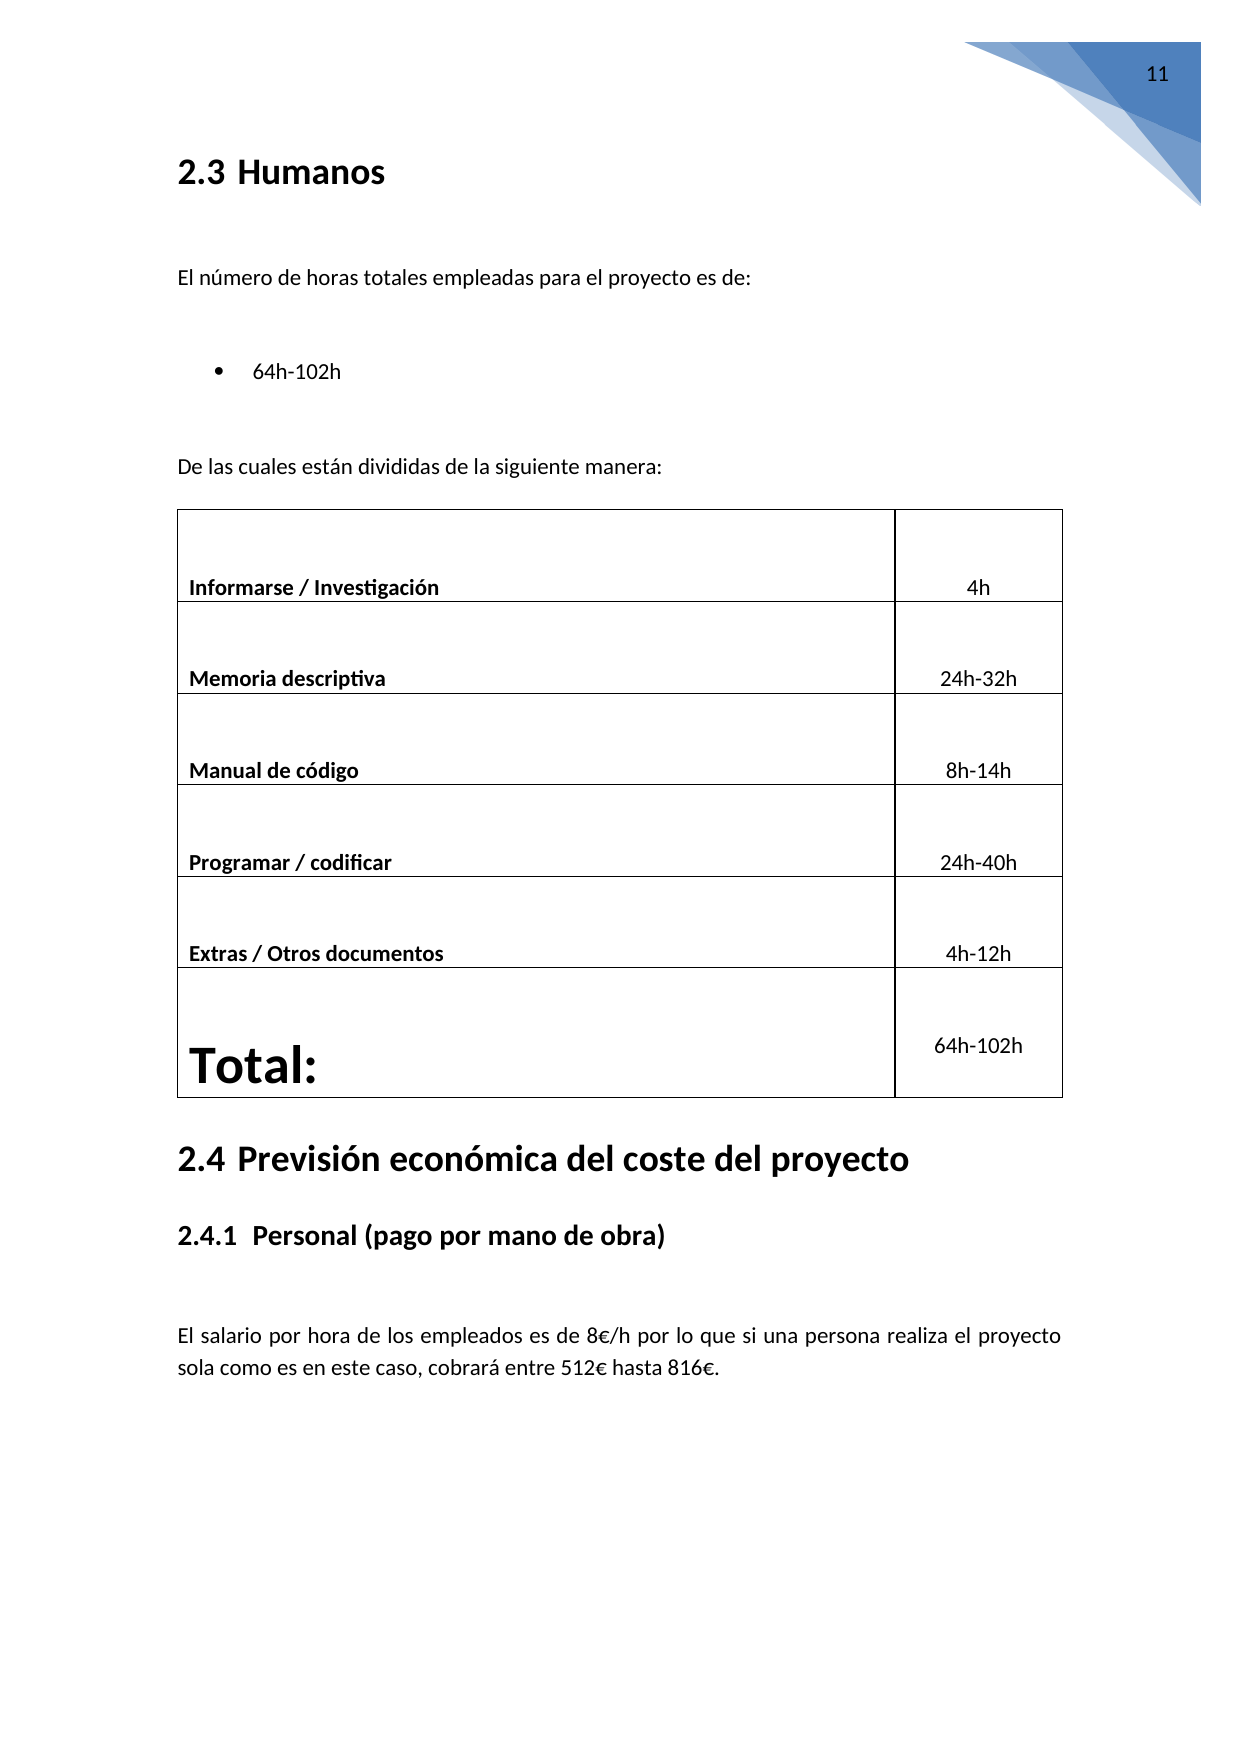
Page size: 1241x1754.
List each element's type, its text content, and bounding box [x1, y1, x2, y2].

subtitle Previsión económica del coste del proyecto [177, 1135, 1063, 1181]
subtitle Personal (pago por mano de obra) [177, 1217, 1063, 1253]
table_cell Memoria descriptiva [178, 602, 894, 692]
table_cell 24h-32h [896, 602, 1062, 692]
table_cell Programar / codificar [178, 785, 894, 876]
table_cell Manual de código [178, 694, 894, 784]
table_cell 24h-40h [896, 785, 1062, 876]
table_cell 64h-102h [896, 968, 1062, 1097]
table_cell 4h-12h [896, 877, 1062, 967]
text De las cuales están divididas de la siguiente manera: [177, 452, 1063, 480]
table_header Informarse / Investigación [178, 510, 894, 601]
picture [963, 42, 1201, 206]
text El número de horas totales empleadas para el proyecto es de: [177, 263, 1063, 291]
list 64h-102h [215, 357, 1063, 386]
table_cell Total: [178, 968, 894, 1097]
table_cell 8h-14h [896, 694, 1062, 784]
subtitle Humanos [177, 148, 1063, 193]
table_cell Extras / Otros documentos [178, 877, 894, 967]
text El salario por hora de los empleados es de 8€/h por lo que si una persona realiza el proyecto sola como es en este caso, cobrará entre 512€ hasta 816€. [177, 1321, 1063, 1381]
table_header 4h [896, 510, 1062, 601]
